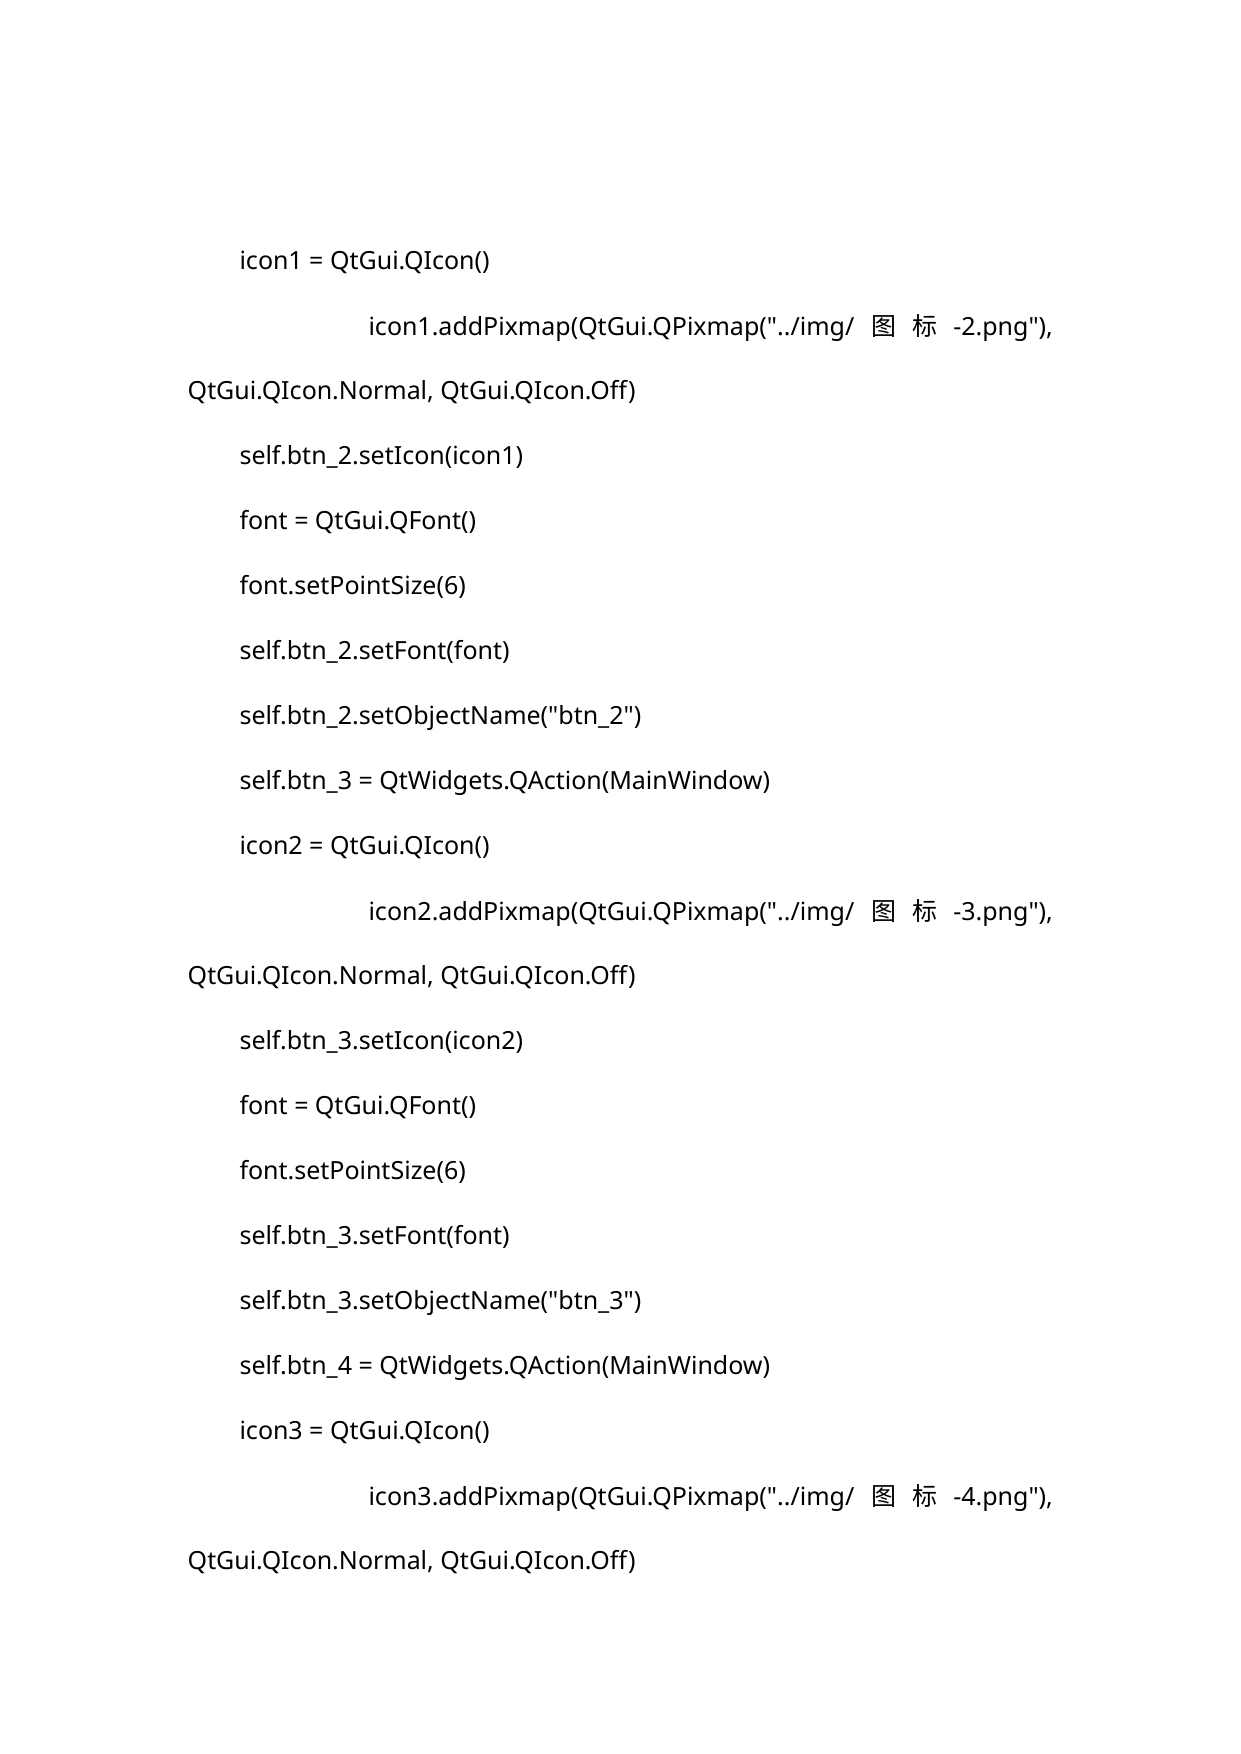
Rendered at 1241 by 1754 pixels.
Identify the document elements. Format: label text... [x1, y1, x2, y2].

text icon3.addPixmap(QtGui.QPixmap("../img/图标-4.png"), QtGui.QIcon.Normal, QtGui.QIcon.Off) [187, 1462, 1053, 1592]
text self.btn_3.setFont(font) [187, 1202, 1053, 1267]
text self.btn_3 = QtWidgets.QAction(MainWindow) [187, 747, 1053, 812]
text font.setPointSize(6) [187, 1137, 1053, 1202]
text self.btn_2.setIcon(icon1) [187, 422, 1053, 487]
text icon3 = QtGui.QIcon() [187, 1397, 1053, 1462]
text self.btn_3.setIcon(icon2) [187, 1007, 1053, 1072]
text self.btn_3.setObjectName("btn_3") [187, 1267, 1053, 1332]
text font = QtGui.QFont() [187, 487, 1053, 552]
text icon1 = QtGui.QIcon() [187, 227, 1053, 292]
text self.btn_2.setObjectName("btn_2") [187, 682, 1053, 747]
text font = QtGui.QFont() [187, 1072, 1053, 1137]
text icon2 = QtGui.QIcon() [187, 812, 1053, 877]
text icon1.addPixmap(QtGui.QPixmap("../img/图标-2.png"), QtGui.QIcon.Normal, QtGui.QIcon.Off) [187, 292, 1053, 422]
text self.btn_4 = QtWidgets.QAction(MainWindow) [187, 1332, 1053, 1397]
text self.btn_2.setFont(font) [187, 617, 1053, 682]
text icon2.addPixmap(QtGui.QPixmap("../img/图标-3.png"), QtGui.QIcon.Normal, QtGui.QIcon.Off) [187, 877, 1053, 1007]
text font.setPointSize(6) [187, 552, 1053, 617]
